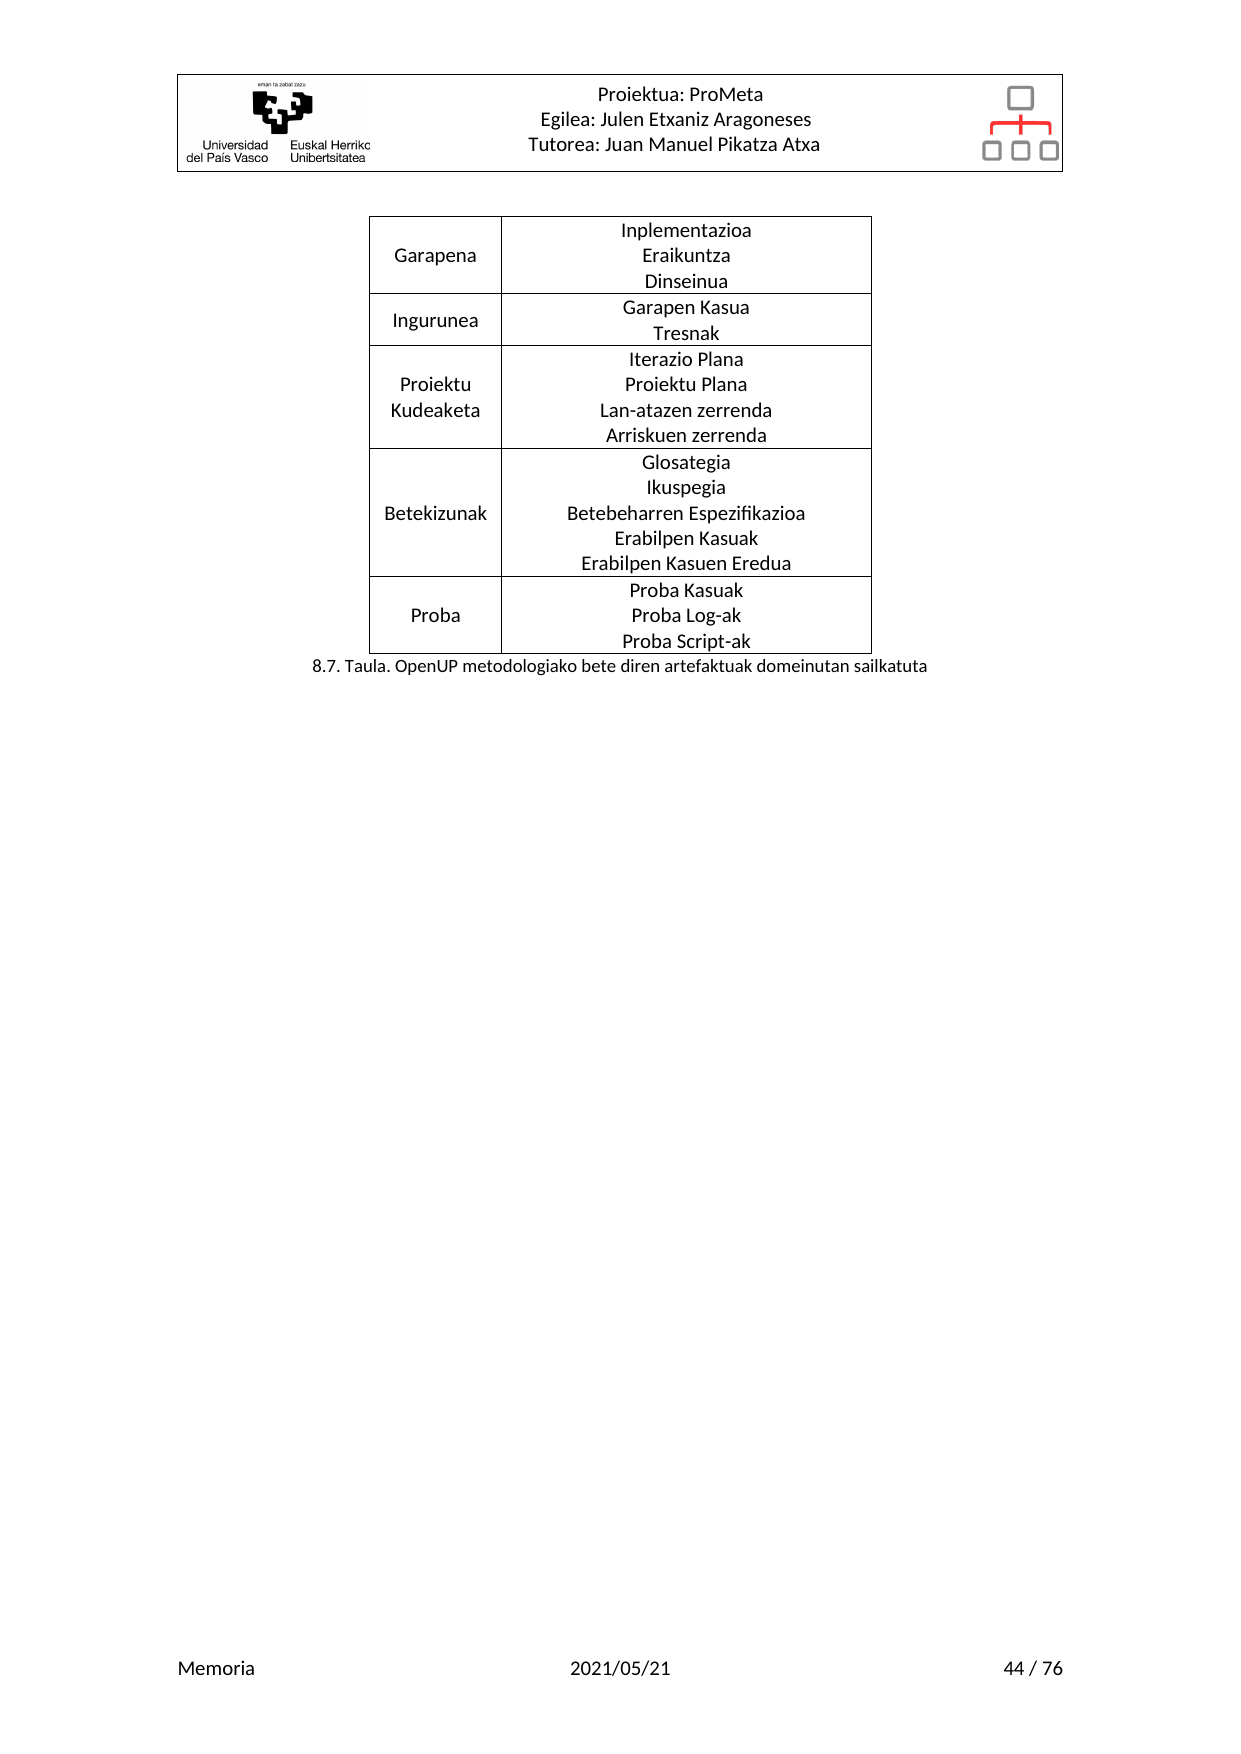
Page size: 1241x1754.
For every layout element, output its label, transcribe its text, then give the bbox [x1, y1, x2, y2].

table_cell Proba Kasuak Proba Log-ak Proba Script-ak [502, 577, 871, 653]
table_cell Proiektu Kudeaketa [370, 346, 501, 448]
table_cell Garapen Kasua Tresnak [502, 294, 871, 345]
table_cell Betekizunak [370, 449, 501, 576]
table_cell Iterazio Plana Proiektu Plana Lan-atazen zerrenda Arriskuen zerrenda [502, 346, 871, 448]
table_cell Glosategia Ikuspegia Betebeharren Espezifikazioa Erabilpen Kasuak Erabilpen Kasuen Eredua [502, 449, 871, 576]
picture [182, 80, 370, 162]
table_cell Inplementazioa Eraikuntza Dinseinua [502, 217, 871, 293]
table_cell Ingurunea [370, 294, 501, 345]
table_cell Proba [370, 577, 501, 653]
table_cell Garapena [370, 217, 501, 293]
picture [978, 80, 1060, 162]
